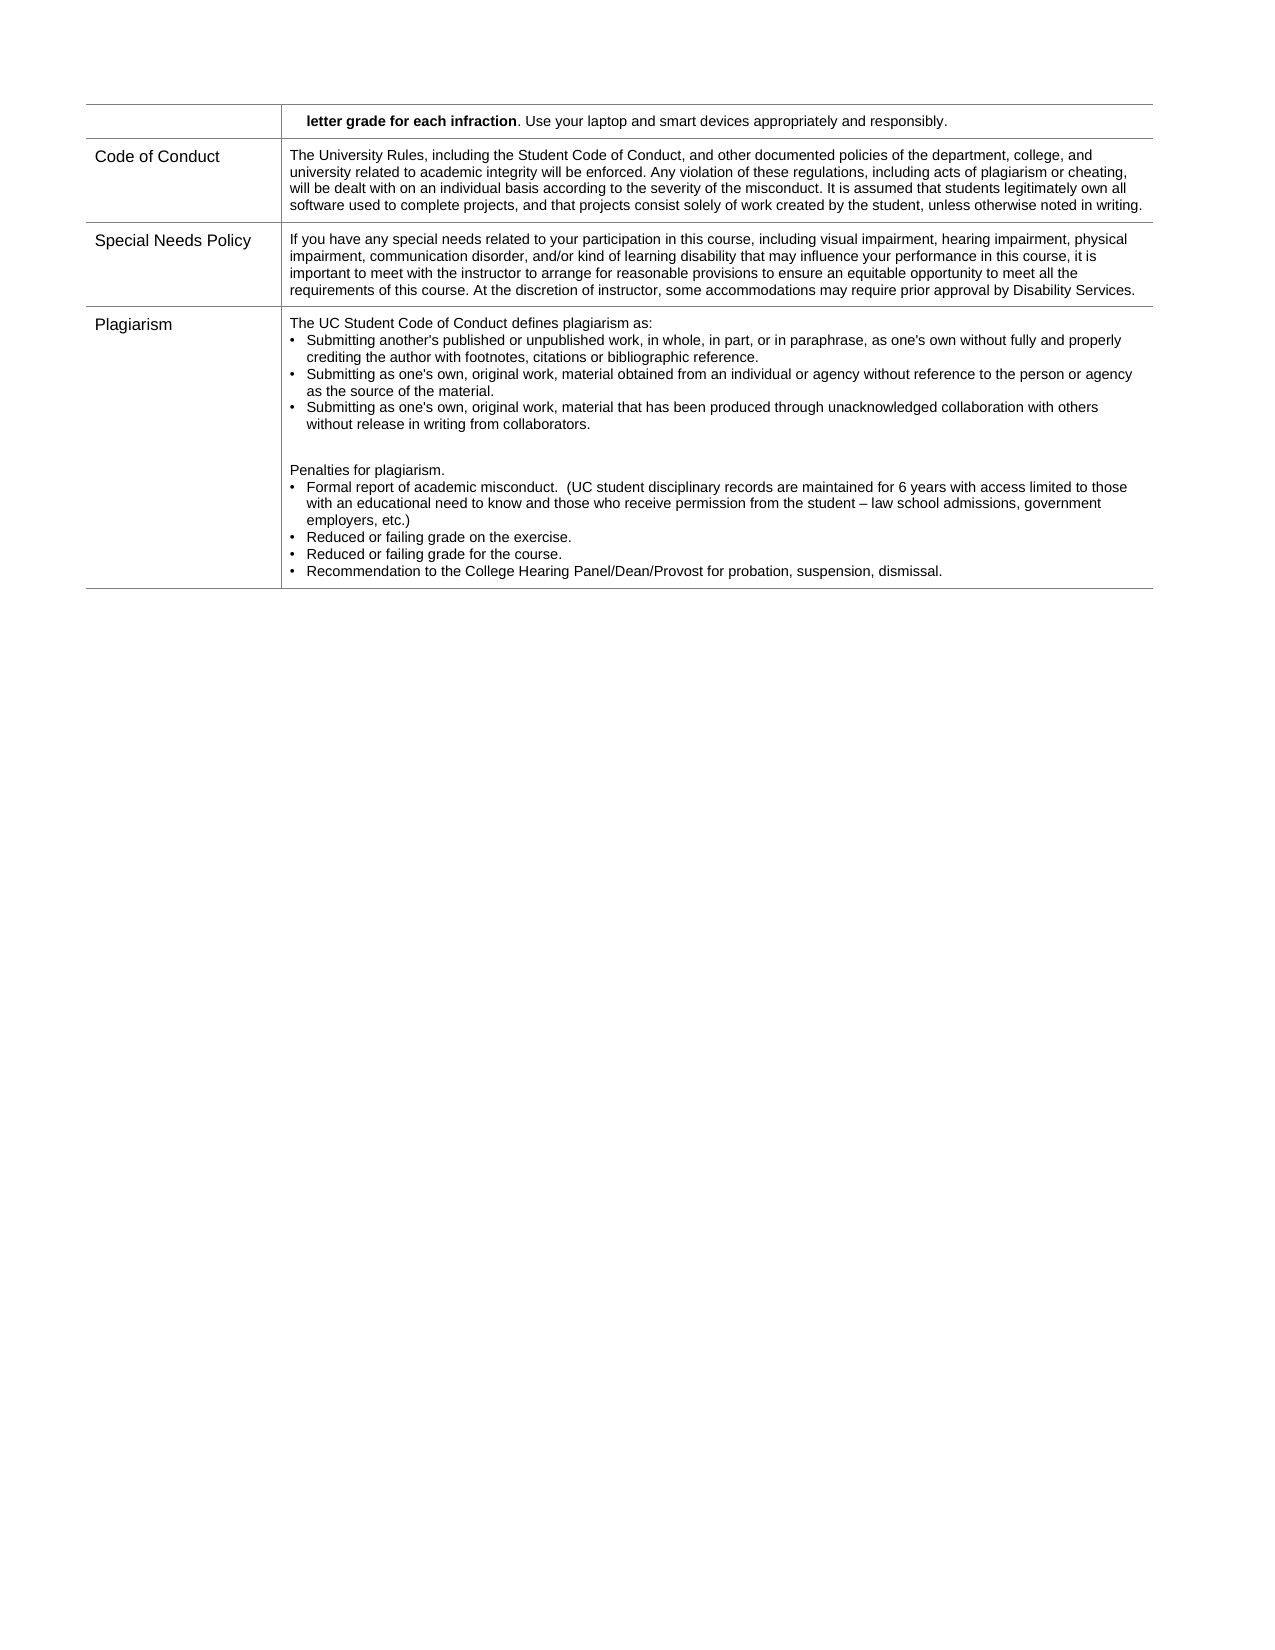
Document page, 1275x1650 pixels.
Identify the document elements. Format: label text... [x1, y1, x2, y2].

table_cell If you have any special needs related to your participation in this course, including visual impairment, hearing impairment, physical impairment, communication disorder, and/or kind of learning disability that may influence your performance in this course, it is important to meet with the instructor to arrange for reasonable provisions to ensure an equitable opportunity to meet all the requirements of this course. At the discretion of instructor, some accommodations may require prior approval by Disability Services. [282, 223, 1153, 306]
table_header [282, 105, 1153, 138]
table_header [86, 105, 281, 138]
table_cell The UC Student Code of Conduct defines plagiarism as: Submitting another's published or unpublished work, in whole, in part, or in paraphrase, as one's own without fully and properly crediting the author with footnotes, citations or bibliographic reference. Submitting as one's own, original work, material obtained from an individual or agency without reference to the person or agency as the source of the material. Submitting as one's own, original work, material that has been produced through unacknowledged collaboration with others without release in writing from collaborators. Penalties for plagiarism. Formal report of academic misconduct. (UC student disciplinary records are maintained for 6 years with access limited to those with an educational need to know and those who receive permission from the student – law school admissions, government employers, etc.) Reduced or failing grade on the exercise. Reduced or failing grade for the course. Recommendation to the College Hearing Panel/Dean/Provost for probation, suspension, dismissal. [282, 307, 1153, 588]
table_cell Plagiarism [86, 307, 281, 588]
table_cell Special Needs Policy [86, 223, 281, 306]
table_cell Code of Conduct [86, 139, 281, 222]
table_cell The University Rules, including the Student Code of Conduct, and other documented policies of the department, college, and university related to academic integrity will be enforced. Any violation of these regulations, including acts of plagiarism or cheating, will be dealt with on an individual basis according to the severity of the misconduct. It is assumed that students legitimately own all software used to complete projects, and that projects consist solely of work created by the student, unless otherwise noted in writing. [282, 139, 1153, 222]
